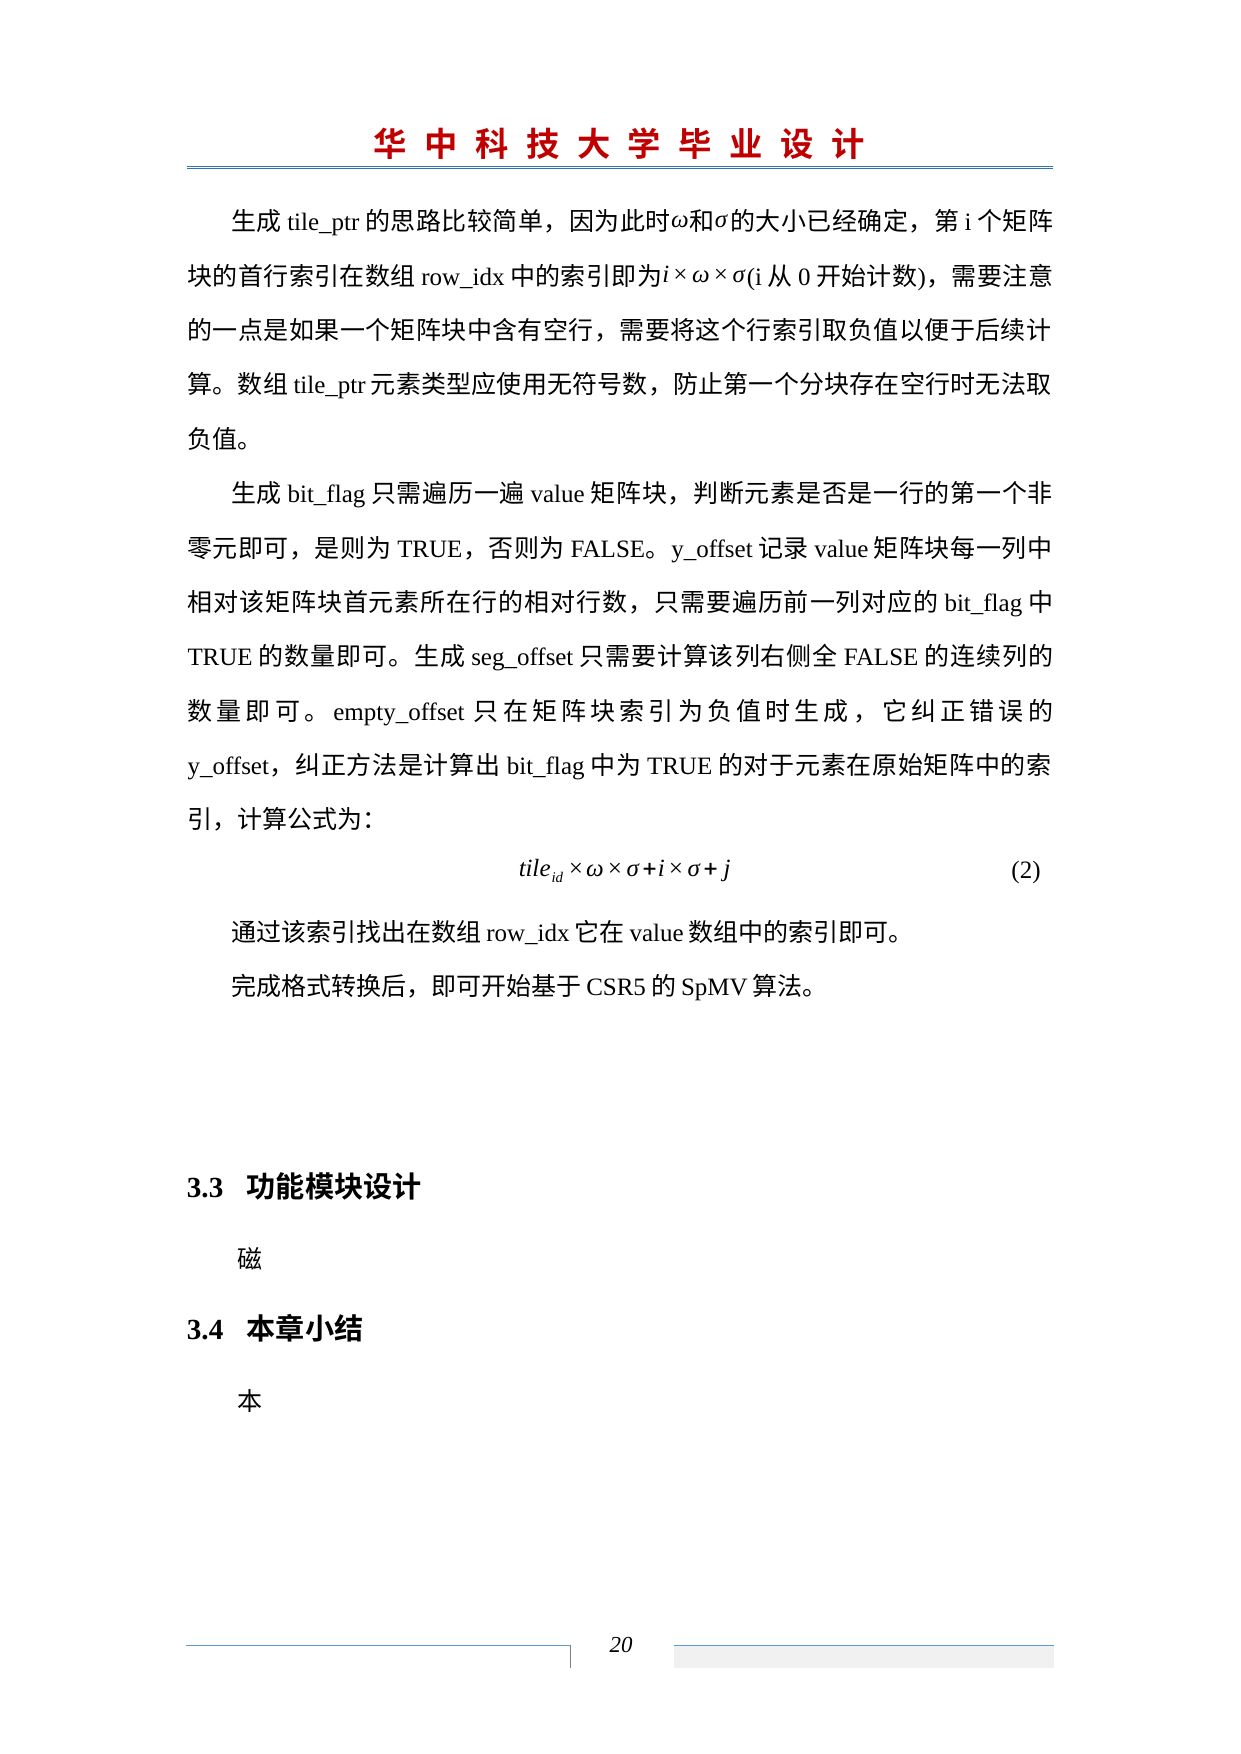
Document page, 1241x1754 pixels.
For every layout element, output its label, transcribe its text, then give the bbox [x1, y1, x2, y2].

text 通过该索引找出在数组row_idx它在value数组中的索引即可。 [187, 912, 1053, 949]
text 磁 [187, 1239, 1053, 1275]
text (2) [187, 854, 1053, 886]
subtitle 本章小结 [187, 1306, 1053, 1348]
text 本 [187, 1382, 1053, 1418]
text 完成格式转换后，即可开始基于CSR5的SpMV算法。 [187, 967, 1053, 1003]
text 生成bit_flag只需遍历一遍value矩阵块，判断元素是否是一行的第一个非零元即可，是则为TRUE，否则为FALSE。y_offset记录value矩阵块每一列中相对该矩阵块首元素所在行的相对行数，只需要遍历前一列对应的bit_flag中TRUE的数量即可。生成seg_offset只需要计算该列右侧全FALSE的连续列的数量即可。empty_offset只在矩阵块索引为负值时生成，它纠正错误的y_offset，纠正方法是计算出bit_flag中为TRUE的对于元素在原始矩阵中的索引，计算公式为： [187, 474, 1053, 836]
subtitle 功能模块设计 [187, 1163, 1053, 1205]
text 生成tile_ptr的思路比较简单，因为此时和的大小已经确定，第i个矩阵块的首行索引在数组row_idx中的索引即为(i从0开始计数)，需要注意的一点是如果一个矩阵块中含有空行，需要将这个行索引取负值以便于后续计算。数组tile_ptr元素类型应使用无符号数，防止第一个分块存在空行时无法取负值。 [187, 202, 1053, 456]
